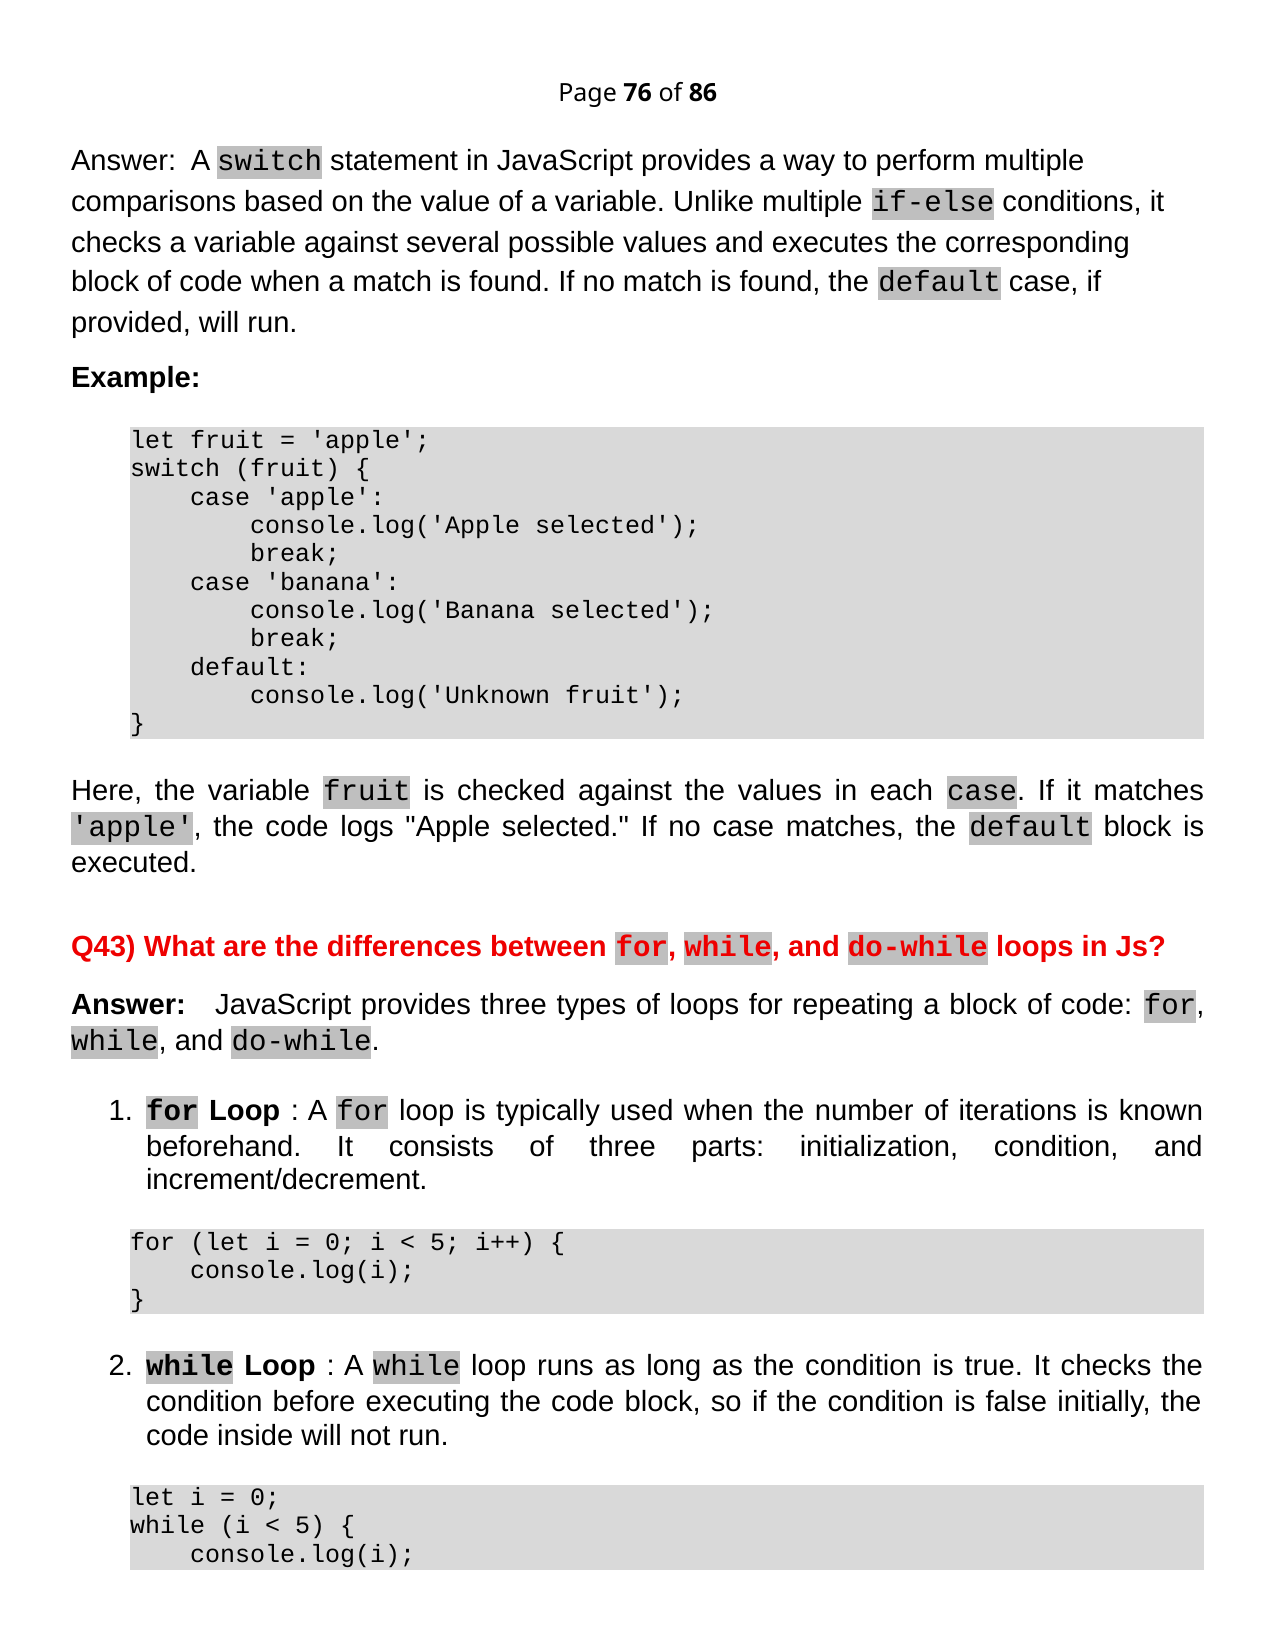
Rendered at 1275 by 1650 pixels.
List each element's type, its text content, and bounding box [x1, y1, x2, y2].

text break; [130, 541, 1204, 569]
text case 'banana': [130, 569, 1204, 597]
text Example: [71, 360, 1204, 394]
text console.log(i); [130, 1541, 1204, 1570]
list for Loop : A for loop is typically used when the number of iterations is known beforehand. It consists of three parts: initialization, condition, and increment/decrement. [108, 1093, 1204, 1196]
text Q43) What are the differences between for, while, and do-while loops in Js? [71, 929, 1204, 965]
text let i = 0; [130, 1485, 1204, 1513]
text default: [130, 654, 1204, 682]
text break; [130, 626, 1204, 654]
text Answer: JavaScript provides three types of loops for repeating a block of code: for, while, and do-while. [71, 987, 1204, 1059]
text Answer: A switch statement in JavaScript provides a way to perform multiple comparisons based on the value of a variable. Unlike multiple if-else conditions, it checks a variable against several possible values and executes the corresponding block of code when a match is found. If no match is found, the default case, if provided, will run. [71, 143, 1204, 339]
text console.log('Banana selected'); [130, 597, 1204, 626]
text console.log('Unknown fruit'); [130, 682, 1204, 711]
text for (let i = 0; i < 5; i++) { [130, 1229, 1204, 1258]
text let fruit = 'apple'; [130, 427, 1204, 456]
text console.log('Apple selected'); [130, 512, 1204, 541]
text case 'apple': [130, 484, 1204, 512]
text switch (fruit) { [130, 456, 1204, 484]
text Here, the variable fruit is checked against the values in each case. If it matches 'apple', the code logs "Apple selected." If no case matches, the default block is executed. [71, 773, 1204, 878]
list while Loop : A while loop runs as long as the condition is true. It checks the condition before executing the code block, so if the condition is false initially, the code inside will not run. [108, 1348, 1204, 1451]
text } [130, 711, 1204, 739]
text } [130, 1286, 1204, 1314]
text while (i < 5) { [130, 1513, 1204, 1541]
text console.log(i); [130, 1258, 1204, 1286]
